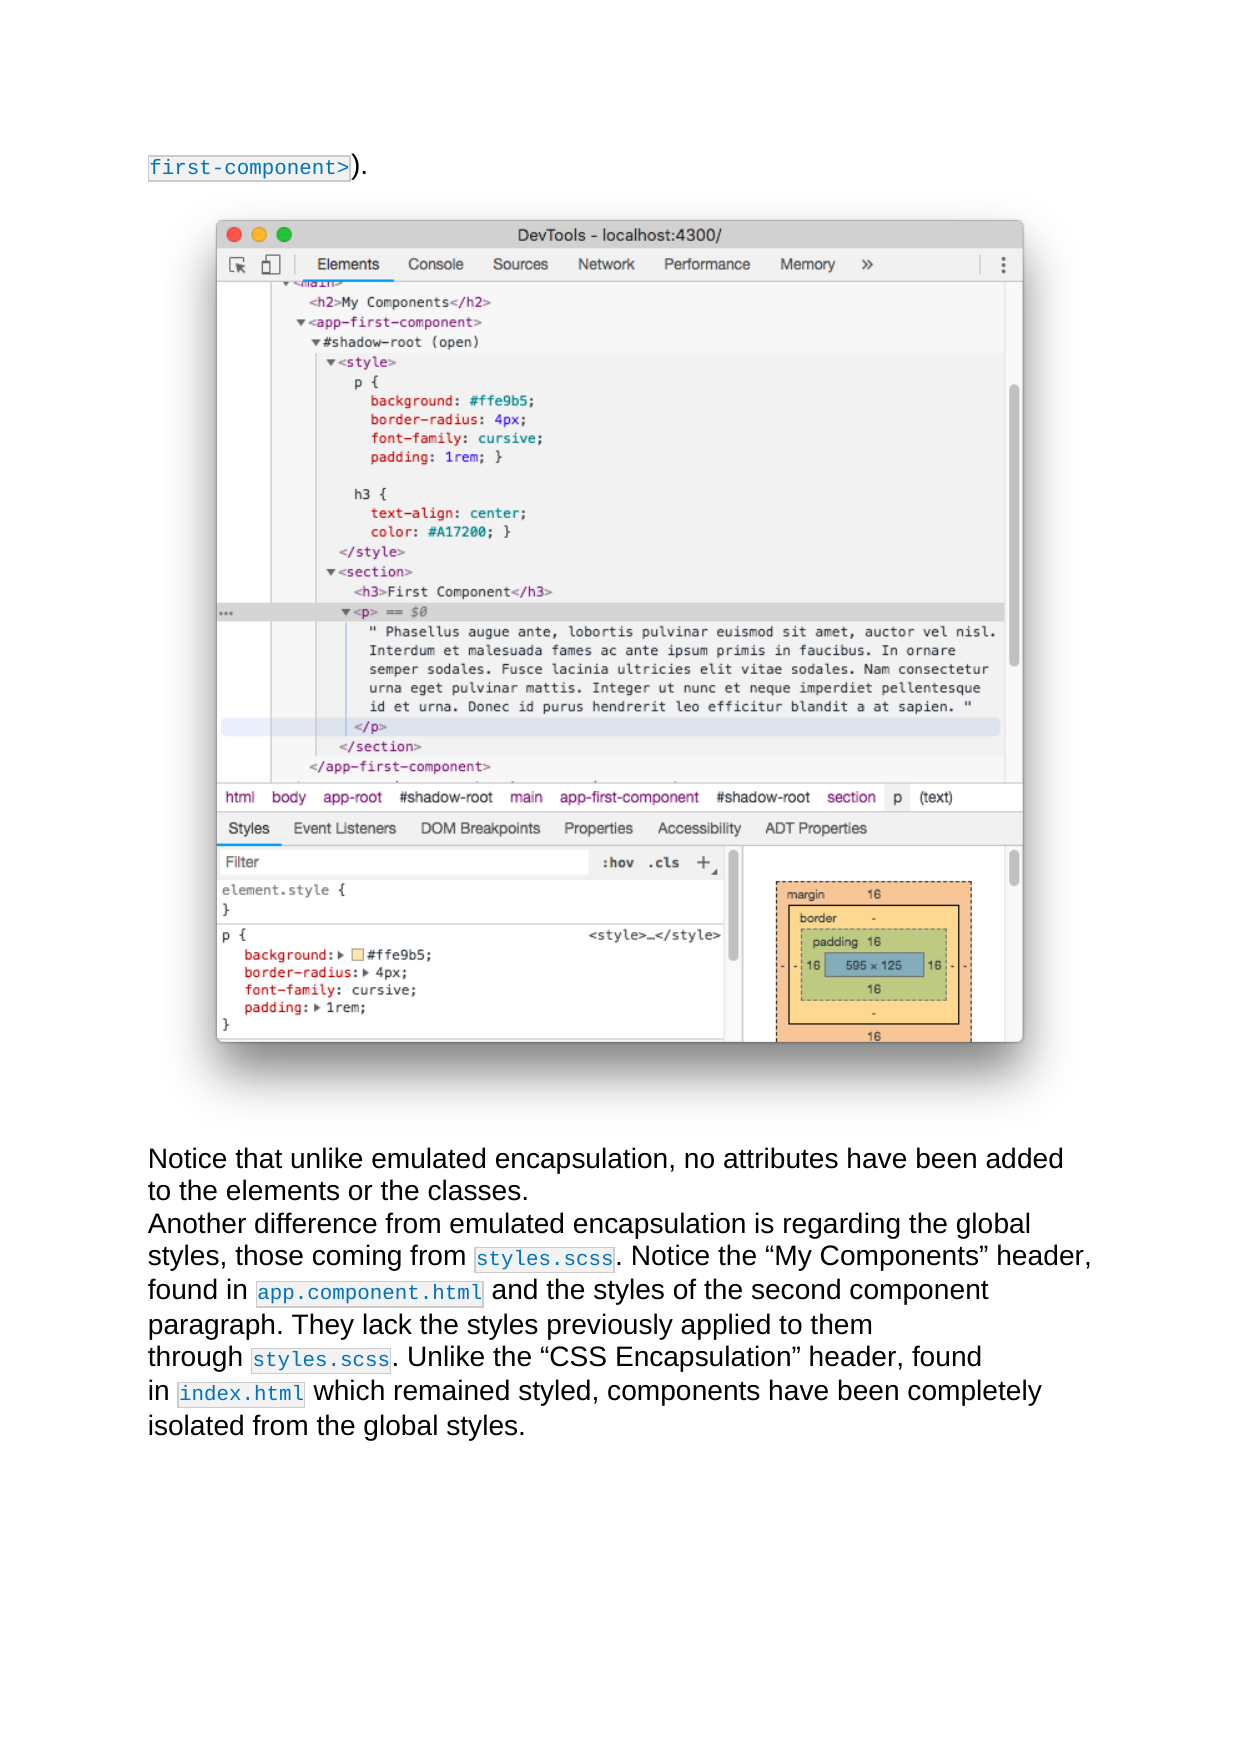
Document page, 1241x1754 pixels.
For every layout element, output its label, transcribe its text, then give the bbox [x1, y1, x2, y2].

picture [147, 181, 1093, 1142]
text Another difference from emulated encapsulation is regarding the global styles, those coming from styles.scss. Notice the “My Components” header, found in app.component.html and the styles of the second component paragraph. They lack the styles previously applied to them through styles.scss. Unlike the “CSS Encapsulation” header, found in index.html which remained styled, components have been completely isolated from the global styles. [148, 1207, 1093, 1441]
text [148, 148, 1093, 181]
text Notice that unlike emulated encapsulation, no attributes have been added to the elements or the classes. [148, 1142, 1093, 1207]
